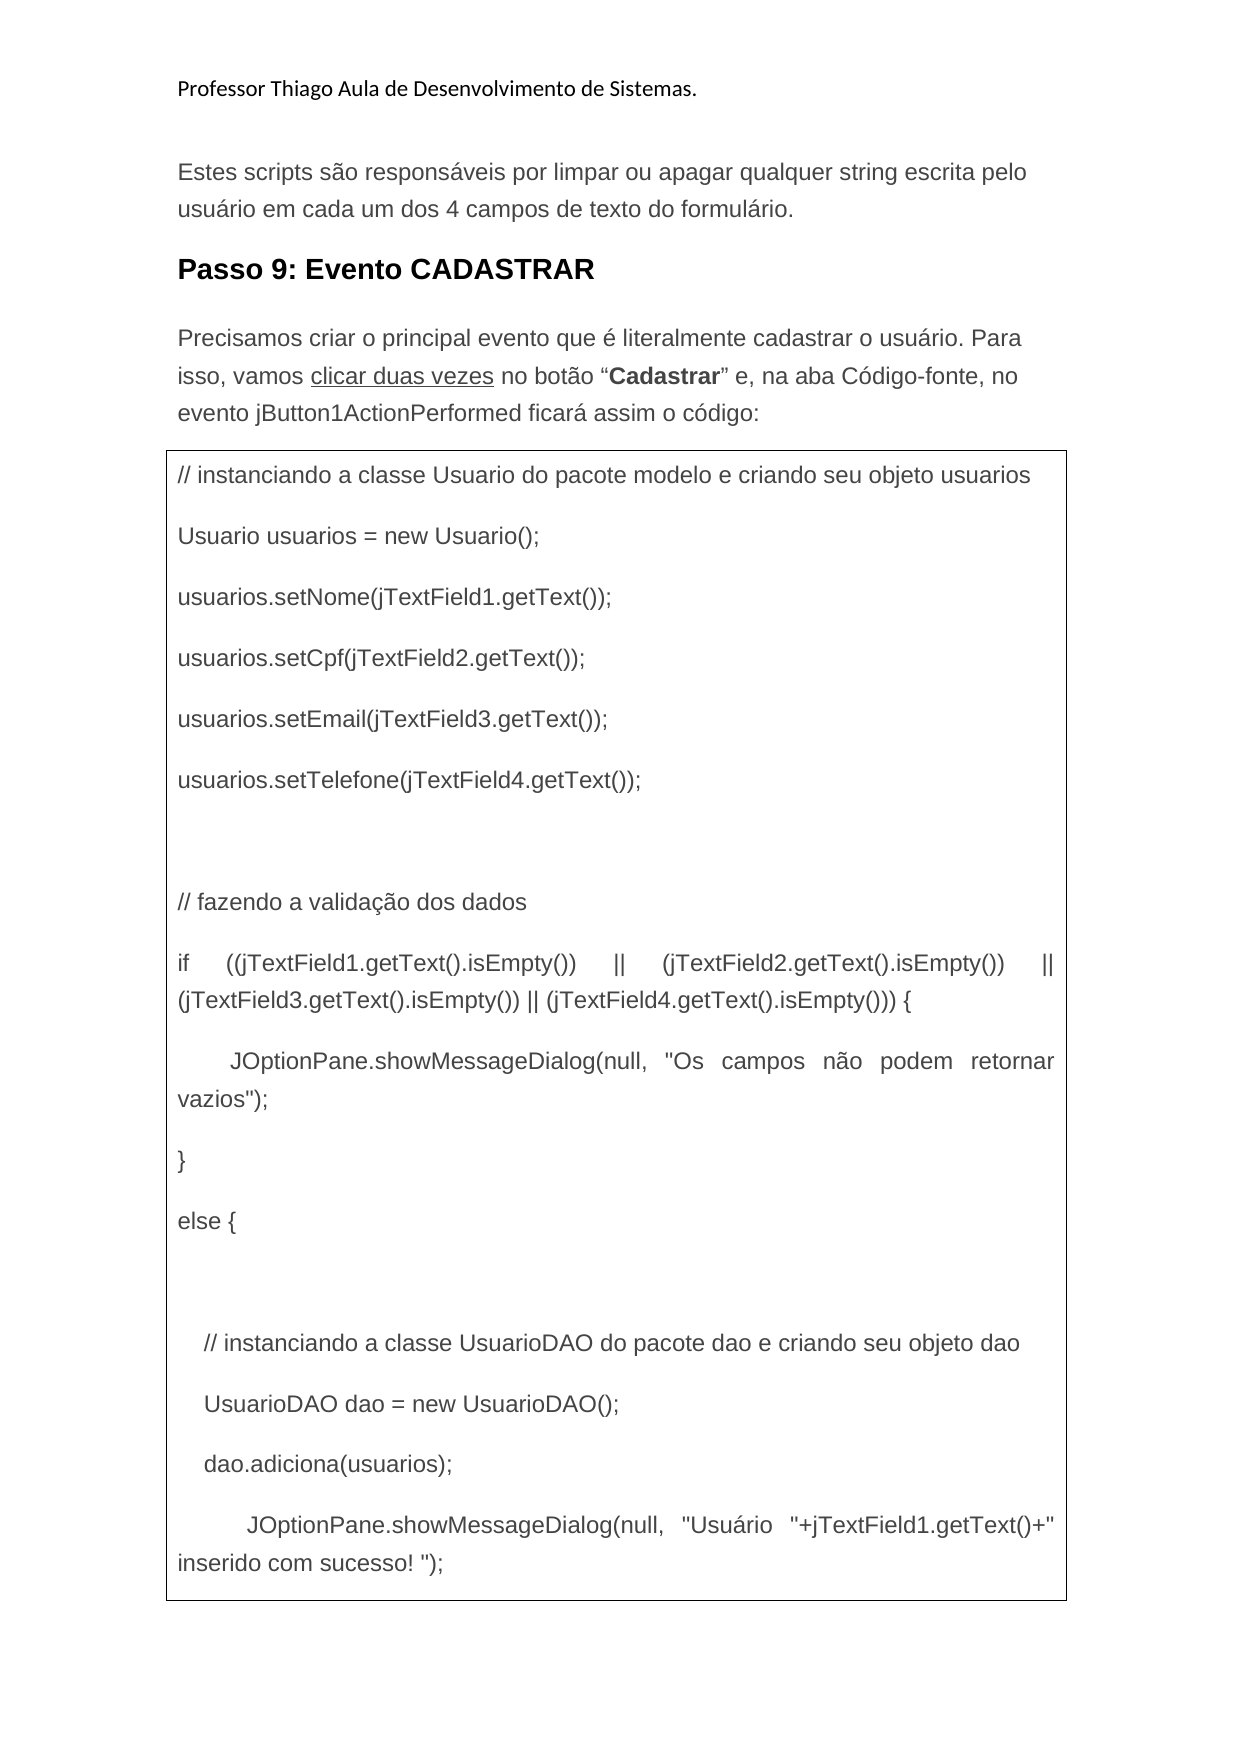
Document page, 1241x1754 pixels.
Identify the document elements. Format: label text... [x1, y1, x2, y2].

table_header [167, 451, 1066, 1600]
text Estes scripts são responsáveis por limpar ou apagar qualquer string escrita pelo usuário em cada um dos 4 campos de texto do formulário. [177, 148, 1063, 223]
text Precisamos criar o principal evento que é literalmente cadastrar o usuário. Para isso, vamos clicar duas vezes no botão “Cadastrar” e, na aba Código-fonte, no evento jButton1ActionPerformed ficará assim o código: [177, 314, 1063, 427]
text Passo 9: Evento CADASTRAR [177, 252, 1063, 285]
